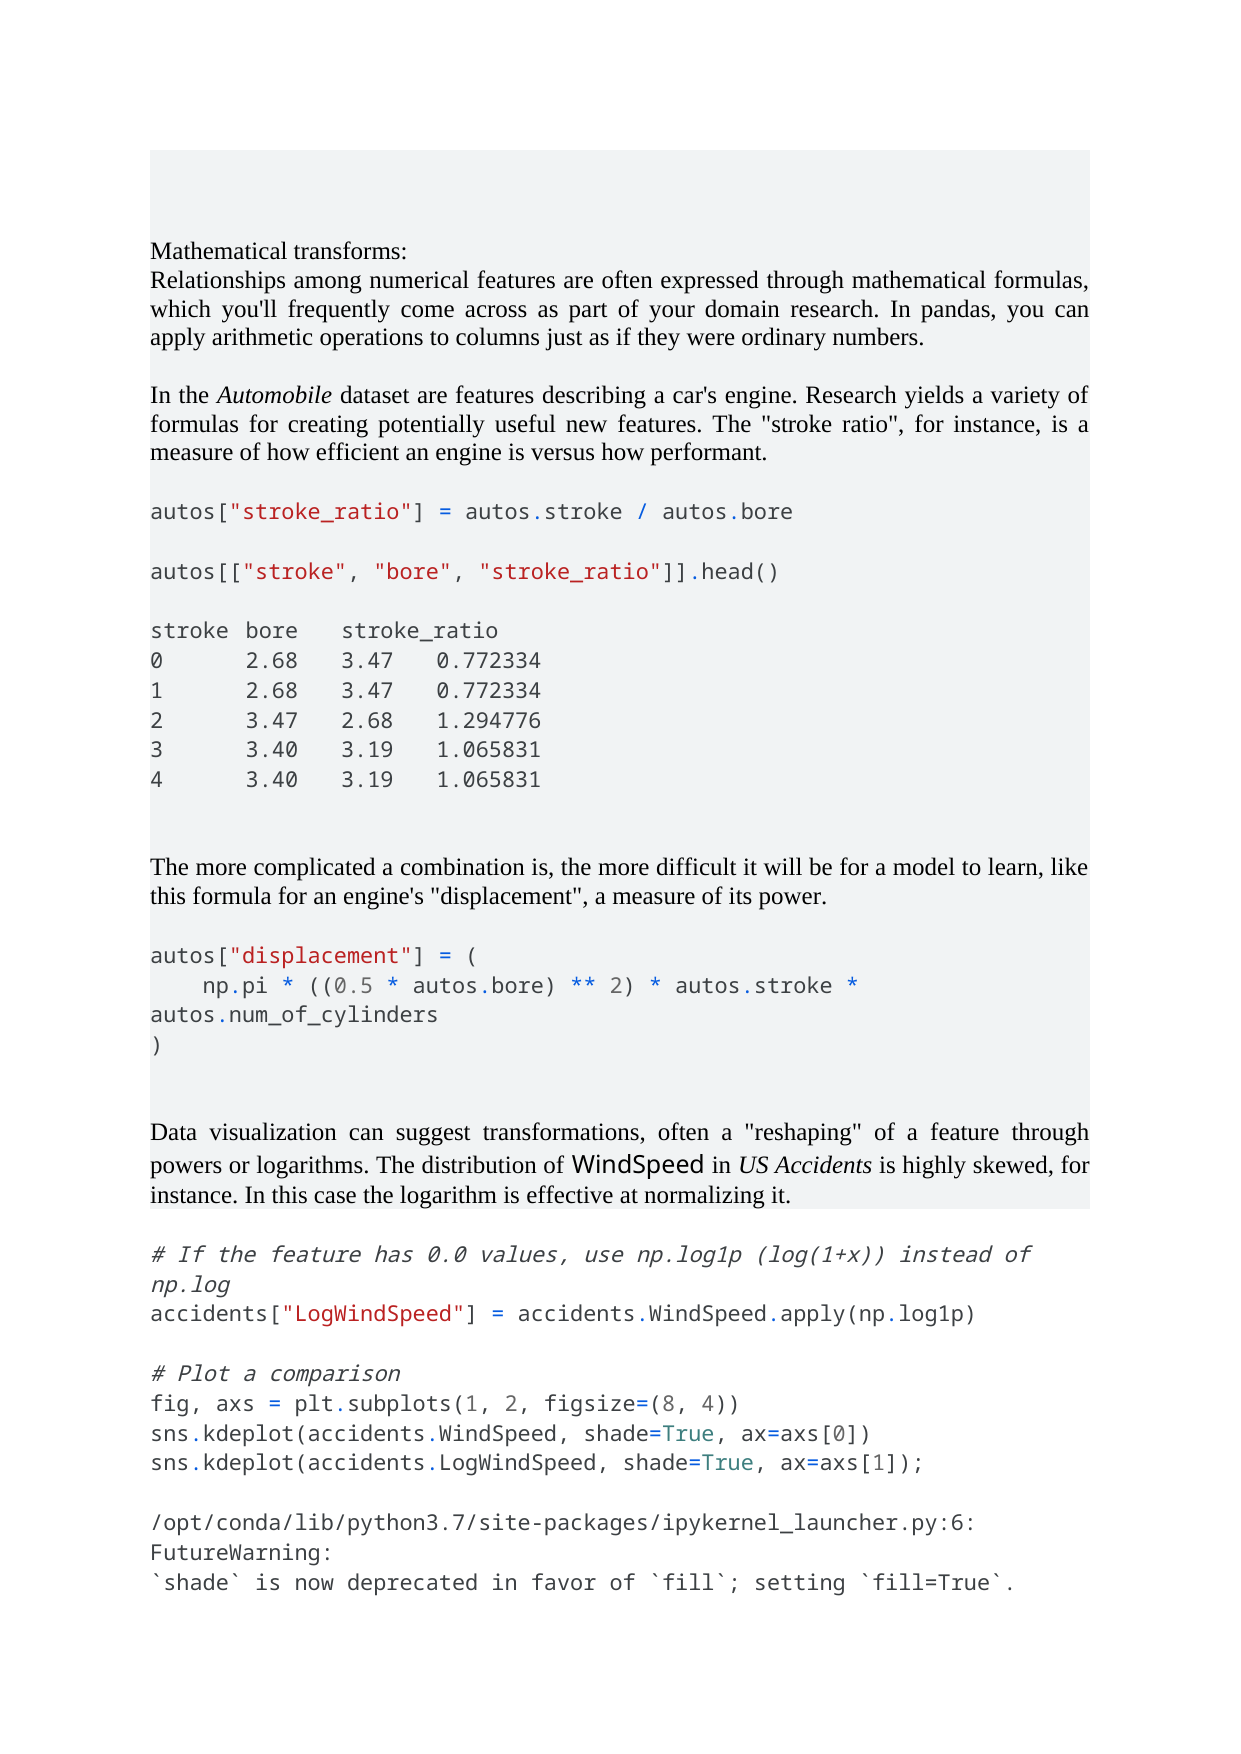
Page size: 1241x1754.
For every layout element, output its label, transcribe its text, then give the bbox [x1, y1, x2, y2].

text The more complicated a combination is, the more difficult it will be for a model to learn, like this formula for an engine's "displacement", a measure of its power. [150, 852, 1090, 910]
text sns.kdeplot(accidents.LogWindSpeed, shade=True, ax=axs[1]); [150, 1447, 1090, 1477]
text autos["stroke_ratio"] = autos.stroke / autos.bore [150, 496, 1090, 526]
text /opt/conda/lib/python3.7/site-packages/ipykernel_launcher.py:6: FutureWarning: [150, 1507, 1090, 1567]
text Data visualization can suggest transformations, often a "reshaping" of a feature through powers or logarithms. The distribution of WindSpeed in US Accidents is highly skewed, for instance. In this case the logarithm is effective at normalizing it. [150, 1117, 1090, 1209]
text 2 3.47 2.68 1.294776 [150, 704, 1090, 734]
text stroke bore stroke_ratio [150, 615, 1090, 645]
text 0 2.68 3.47 0.772334 [150, 645, 1090, 675]
text `shade` is now deprecated in favor of `fill`; setting `fill=True`. [150, 1567, 1090, 1596]
text fig, axs = plt.subplots(1, 2, figsize=(8, 4)) [150, 1388, 1090, 1418]
text accidents["LogWindSpeed"] = accidents.WindSpeed.apply(np.log1p) [150, 1298, 1090, 1328]
text autos["displacement"] = ( [150, 940, 1090, 969]
text 1 2.68 3.47 0.772334 [150, 675, 1090, 704]
text 4 3.40 3.19 1.065831 [150, 764, 1090, 794]
text sns.kdeplot(accidents.WindSpeed, shade=True, ax=axs[0]) [150, 1418, 1090, 1447]
text # Plot a comparison [150, 1358, 1090, 1388]
text # If the feature has 0.0 values, use np.log1p (log(1+x)) instead of np.log [150, 1239, 1090, 1298]
text autos[["stroke", "bore", "stroke_ratio"]].head() [150, 556, 1090, 585]
text np.pi * ((0.5 * autos.bore) ** 2) * autos.stroke * autos.num_of_cylinders [150, 969, 1090, 1029]
text Relationships among numerical features are often expressed through mathematical formulas, which you'll frequently come across as part of your domain research. In pandas, you can apply arithmetic operations to columns just as if they were ordinary numbers. [150, 265, 1090, 351]
text 3 3.40 3.19 1.065831 [150, 734, 1090, 764]
text In the Automobile dataset are features describing a car's engine. Research yields a variety of formulas for creating potentially useful new features. The "stroke ratio", for instance, is a measure of how efficient an engine is versus how performant. [150, 380, 1090, 466]
text ) [150, 1029, 1090, 1059]
text Mathematical transforms: [150, 236, 1090, 265]
